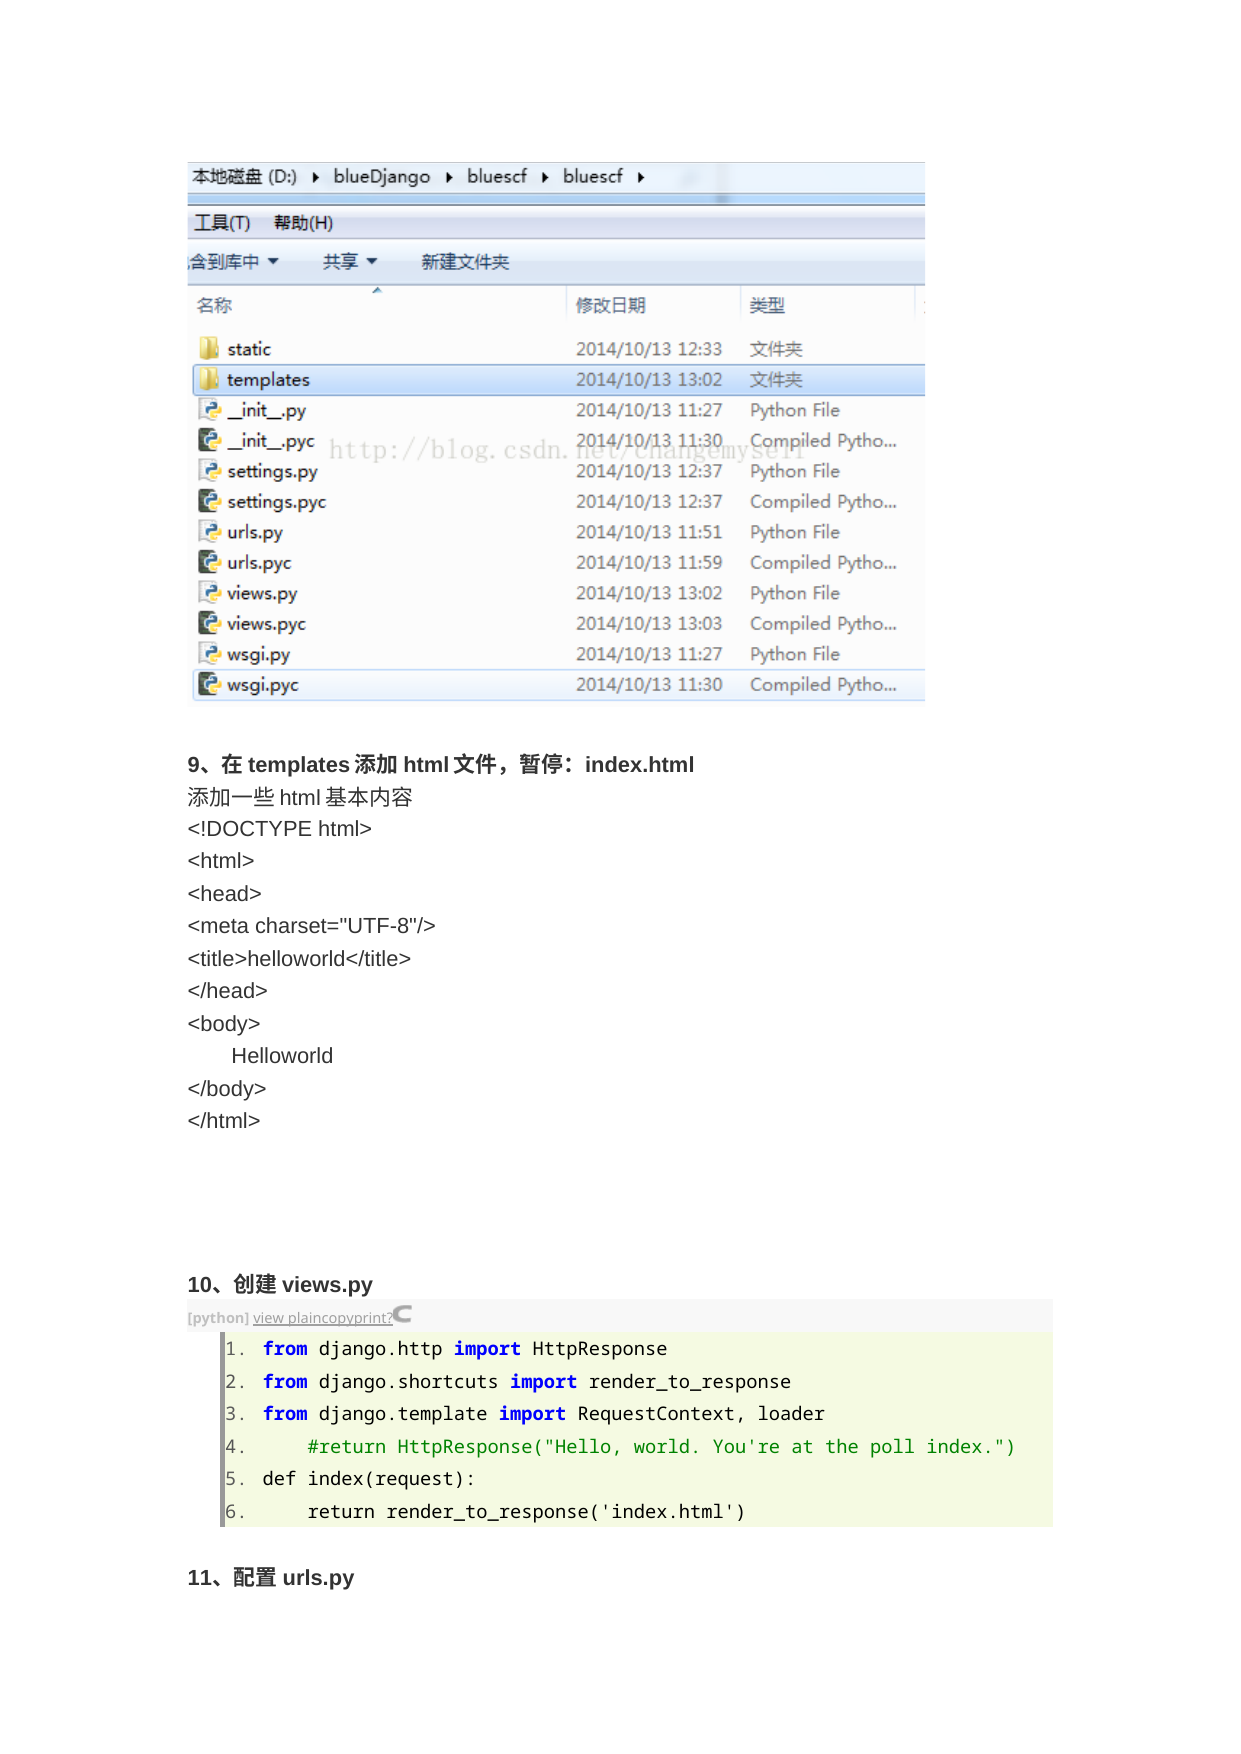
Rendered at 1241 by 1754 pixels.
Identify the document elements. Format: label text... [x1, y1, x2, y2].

text <title>helloworld</title> [187, 942, 1053, 974]
text <body> [187, 1007, 1053, 1039]
text 10、创建views.py [187, 1267, 1053, 1299]
picture [187, 162, 926, 707]
text </html> [187, 1104, 1053, 1137]
text </head> [187, 974, 1053, 1007]
text 添加一些html基本内容 [187, 779, 1053, 812]
list return render_to_response('index.html') [225, 1494, 1053, 1527]
text <head> [187, 877, 1053, 909]
list def index(request): [225, 1462, 1053, 1494]
text [python] view plaincopyprint? [187, 1299, 1053, 1332]
text <meta charset="UTF-8"/> [187, 909, 1053, 942]
list from django.shortcuts import render_to_response [225, 1364, 1053, 1397]
list #return HttpResponse("Hello, world. You're at the poll index.") [225, 1429, 1053, 1462]
text Helloworld [187, 1039, 1053, 1072]
picture [392, 1304, 412, 1323]
text 9、在templates添加 html文件，暂停：index.html [187, 747, 1053, 779]
text <!DOCTYPE html> [187, 812, 1053, 844]
text <html> [187, 844, 1053, 877]
list from django.template import RequestContext, loader [225, 1397, 1053, 1429]
list from django.http import HttpResponse [225, 1332, 1053, 1364]
text 11、配置 urls.py [187, 1527, 1053, 1592]
text </body> [187, 1072, 1053, 1104]
